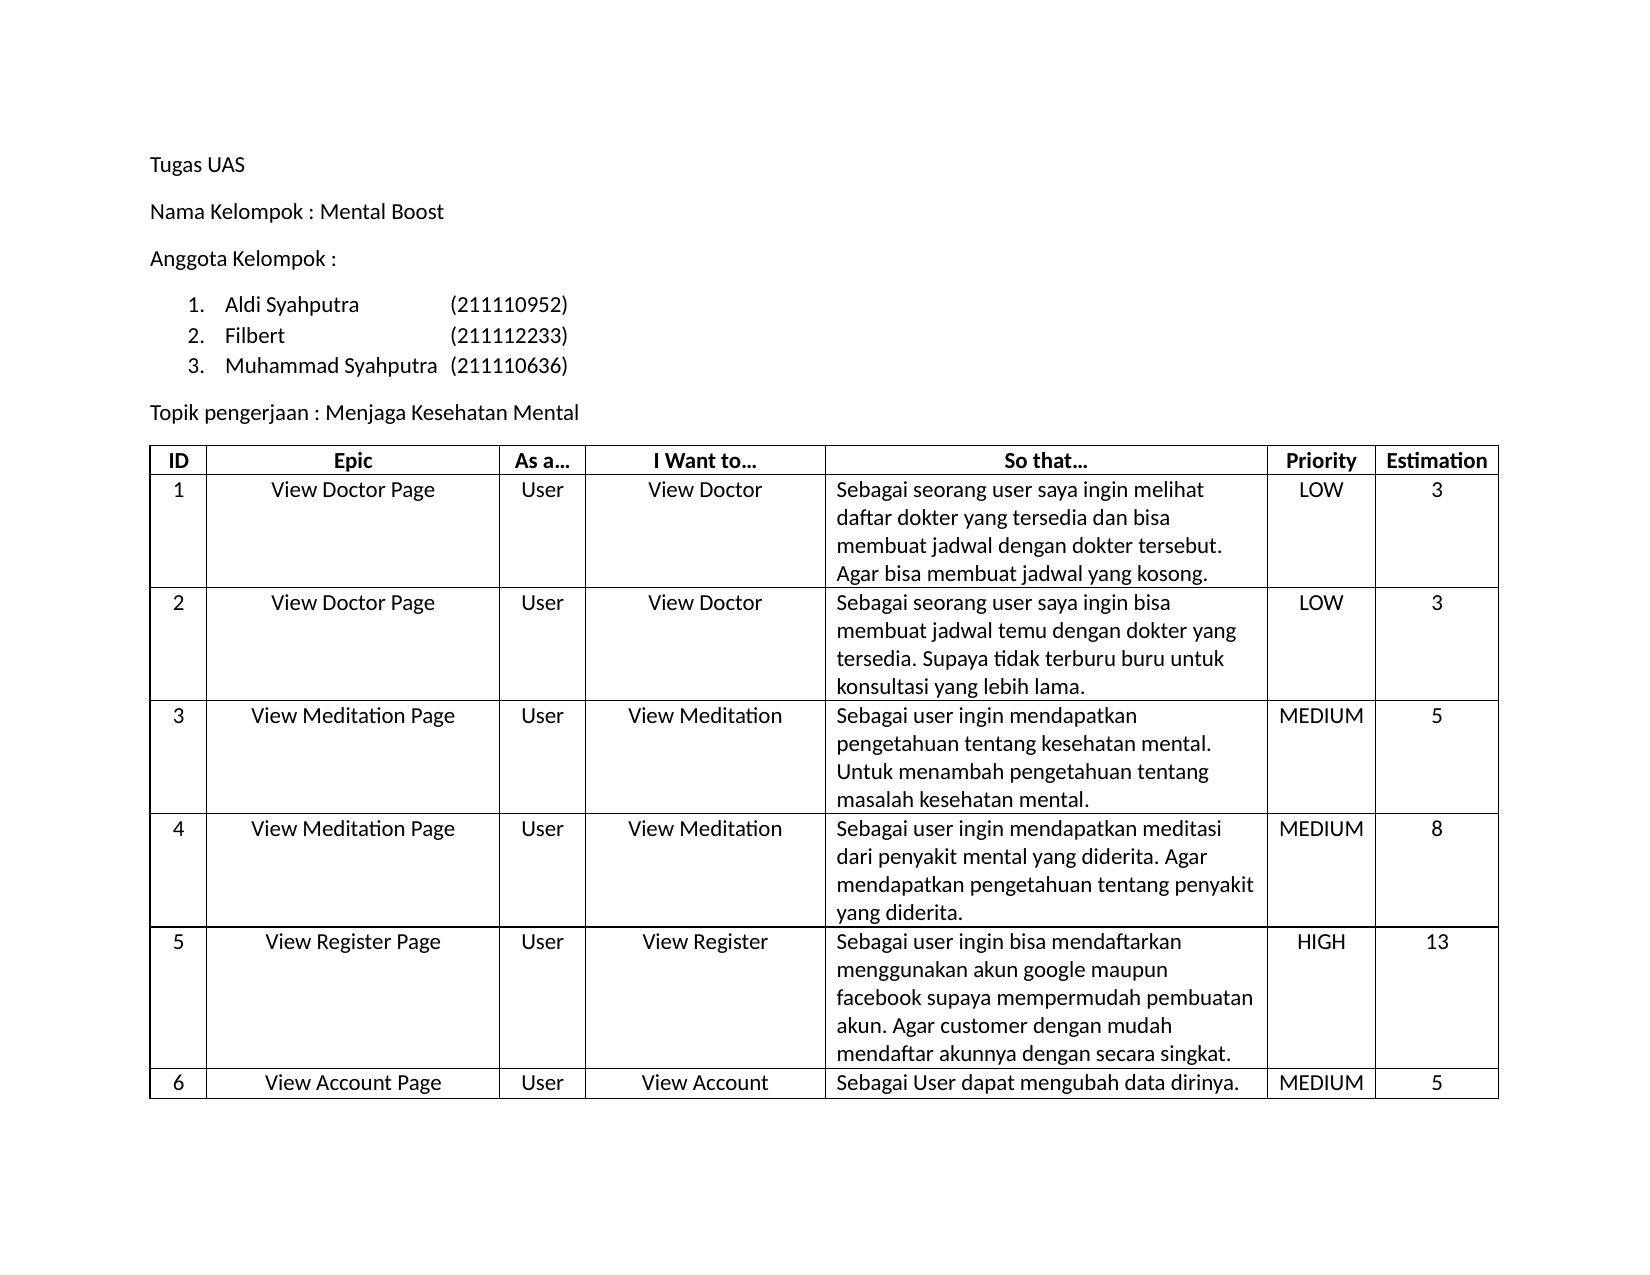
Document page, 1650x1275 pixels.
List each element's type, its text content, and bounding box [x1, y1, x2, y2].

table_cell 5 [151, 928, 206, 1067]
table_cell 2 [151, 588, 206, 700]
table_header Estimation [1376, 446, 1498, 474]
list Muhammad Syahputra (211110636) [187, 351, 1500, 379]
table_header ID [151, 446, 206, 474]
table_cell Sebagai user ingin mendapatkan meditasi dari penyakit mental yang diderita. Agar mendapatkan pengetahuan tentang penyakit yang diderita. [826, 814, 1267, 926]
table_header So that… [826, 446, 1267, 474]
table_cell Sebagai User dapat mengubah data dirinya. Supaya user bisa mendapatkan pelayanan dari aplikasi dengan bisa update profile. [826, 1069, 1267, 1098]
list Aldi Syahputra (211110952) [187, 291, 1500, 319]
text Tugas UAS [150, 150, 1500, 178]
table_header As a… [500, 446, 585, 474]
table_cell View Meditation [586, 701, 825, 813]
table_cell 3 [1376, 588, 1498, 700]
table_cell Sebagai seorang user saya ingin melihat daftar dokter yang tersedia dan bisa membuat jadwal dengan dokter tersebut. Agar bisa membuat jadwal yang kosong. [826, 475, 1267, 587]
table_header Priority [1268, 446, 1375, 474]
table_cell HIGH [1268, 928, 1375, 1067]
table_cell View Account Page [207, 1069, 499, 1098]
text Nama Kelompok : Mental Boost [150, 197, 1500, 225]
table_cell User [500, 814, 585, 926]
table_cell 8 [1376, 814, 1498, 926]
table_cell View Doctor Page [207, 588, 499, 700]
list Filbert (211112233) [187, 321, 1500, 349]
table_cell 3 [1376, 475, 1498, 587]
table_cell LOW [1268, 475, 1375, 587]
table_cell View Register Page [207, 928, 499, 1067]
table_cell View Doctor [586, 475, 825, 587]
table_cell User [500, 1069, 585, 1098]
table_cell Sebagai user ingin bisa mendaftarkan menggunakan akun google maupun facebook supaya mempermudah pembuatan akun. Agar customer dengan mudah mendaftar akunnya dengan secara singkat. [826, 928, 1267, 1067]
table_cell LOW [1268, 588, 1375, 700]
table_cell 4 [151, 814, 206, 926]
table_cell View Meditation [586, 814, 825, 926]
table_cell View Doctor [586, 588, 825, 700]
table_header Epic [207, 446, 499, 474]
table_cell User [500, 701, 585, 813]
table_cell User [500, 928, 585, 1067]
table_cell 1 [151, 475, 206, 587]
table_cell 3 [151, 701, 206, 813]
table_cell MEDIUM [1268, 1069, 1375, 1098]
table_cell MEDIUM [1268, 814, 1375, 926]
table_cell MEDIUM [1268, 701, 1375, 813]
table_cell 5 [1376, 1069, 1498, 1098]
text Topik pengerjaan : Menjaga Kesehatan Mental [150, 398, 1500, 426]
table_cell User [500, 475, 585, 587]
table_cell Sebagai seorang user saya ingin bisa membuat jadwal temu dengan dokter yang tersedia. Supaya tidak terburu buru untuk konsultasi yang lebih lama. [826, 588, 1267, 700]
table_cell View Meditation Page [207, 701, 499, 813]
table_cell View Account [586, 1069, 825, 1098]
table_cell 13 [1376, 928, 1498, 1067]
table_cell View Meditation Page [207, 814, 499, 926]
text Anggota Kelompok : [150, 244, 1500, 272]
table_cell Sebagai user ingin mendapatkan pengetahuan tentang kesehatan mental. Untuk menambah pengetahuan tentang masalah kesehatan mental. [826, 701, 1267, 813]
table_cell View Doctor Page [207, 475, 499, 587]
table_cell User [500, 588, 585, 700]
table_cell 5 [1376, 701, 1498, 813]
table_cell 6 [151, 1069, 206, 1098]
table_header I Want to… [586, 446, 825, 474]
table_cell View Register [586, 928, 825, 1067]
